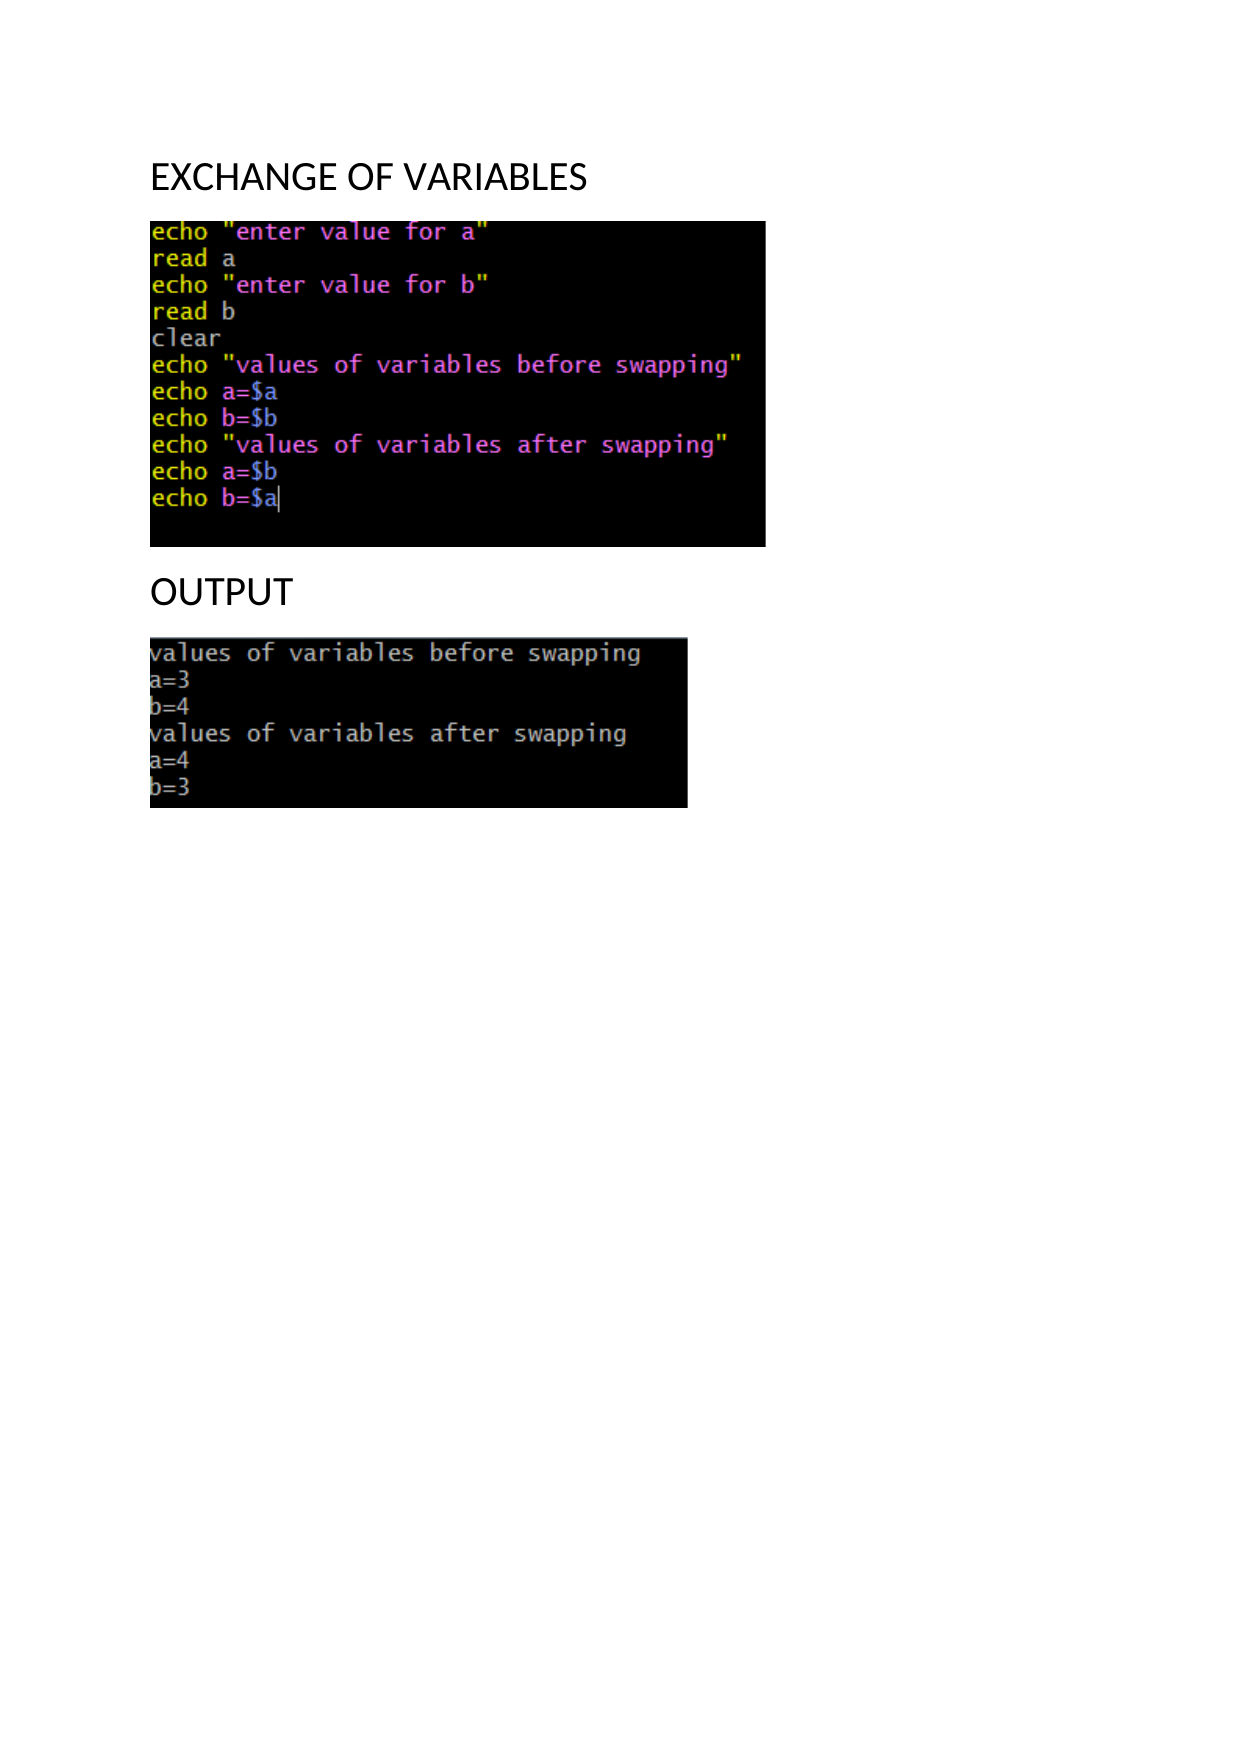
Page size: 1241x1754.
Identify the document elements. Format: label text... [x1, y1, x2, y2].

text OUTPUT [150, 565, 1090, 616]
picture [150, 221, 766, 547]
text EXCHANGE OF VARIABLES [150, 150, 1090, 201]
picture [150, 637, 688, 808]
